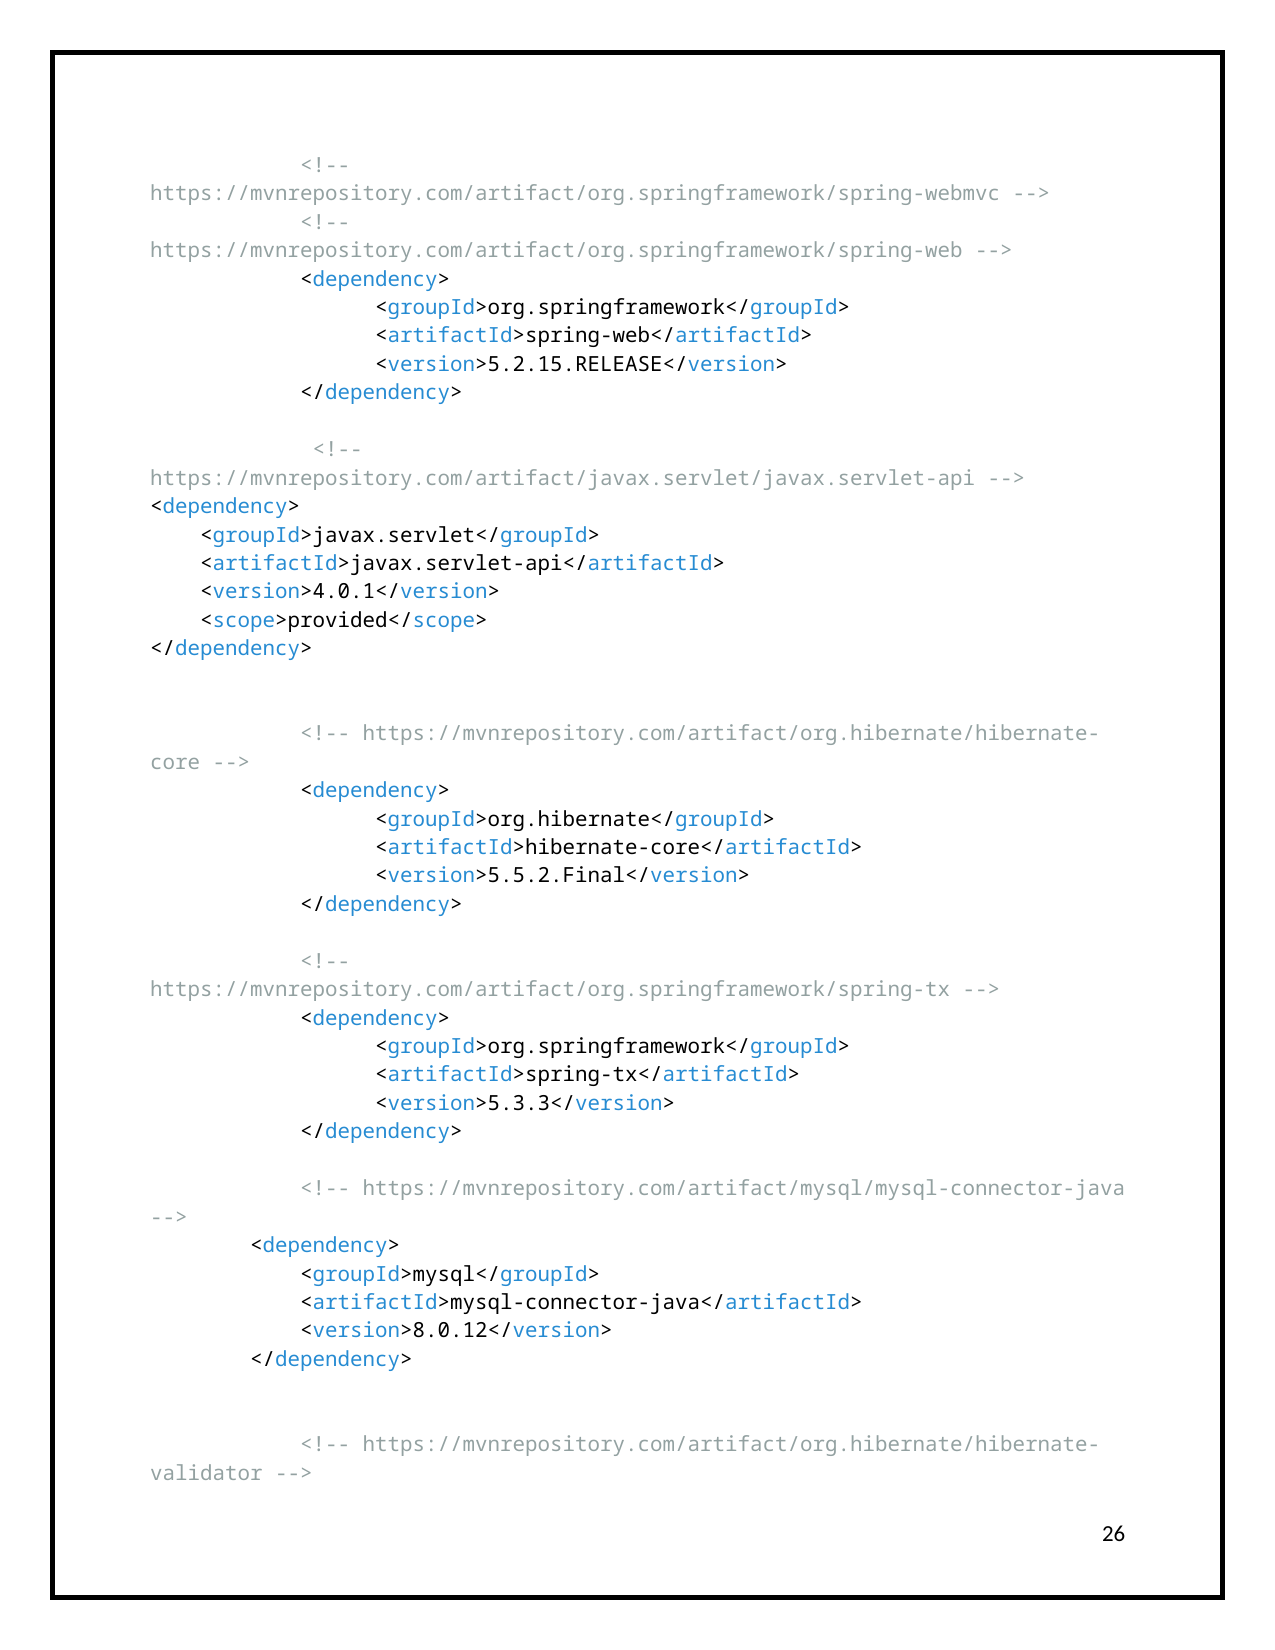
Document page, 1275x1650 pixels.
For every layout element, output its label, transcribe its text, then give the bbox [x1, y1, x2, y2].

text <!-- https://mvnrepository.com/artifact/org.springframework/spring-web --> [150, 207, 1125, 264]
text <groupId>org.springframework</groupId> [150, 292, 1125, 321]
text <artifactId>hibernate-core</artifactId> [150, 832, 1125, 861]
text <!-- https://mvnrepository.com/artifact/org.hibernate/hibernate-validator --> [150, 1429, 1125, 1486]
text <groupId>mysql</groupId> [150, 1259, 1125, 1287]
text <!-- https://mvnrepository.com/artifact/mysql/mysql-connector-java --> [150, 1173, 1125, 1230]
text <version>8.0.12</version> [150, 1316, 1125, 1344]
text <groupId>javax.servlet</groupId> [150, 520, 1125, 548]
text <version>5.2.15.RELEASE</version> [150, 349, 1125, 377]
text <artifactId>javax.servlet-api</artifactId> [150, 548, 1125, 577]
text <!-- https://mvnrepository.com/artifact/javax.servlet/javax.servlet-api --> [150, 434, 1125, 491]
text </dependency> [150, 889, 1125, 917]
text <groupId>org.springframework</groupId> [150, 1031, 1125, 1059]
text <artifactId>spring-web</artifactId> [150, 321, 1125, 349]
text </dependency> [150, 377, 1125, 406]
text <dependency> [150, 1230, 1125, 1259]
text <artifactId>mysql-connector-java</artifactId> [150, 1287, 1125, 1316]
text <!-- https://mvnrepository.com/artifact/org.springframework/spring-webmvc --> [150, 150, 1125, 207]
text <version>5.3.3</version> [150, 1088, 1125, 1116]
text <scope>provided</scope> [150, 605, 1125, 633]
text <dependency> [150, 775, 1125, 804]
text <!-- https://mvnrepository.com/artifact/org.springframework/spring-tx --> [150, 946, 1125, 1003]
text <!-- https://mvnrepository.com/artifact/org.hibernate/hibernate-core --> [150, 718, 1125, 775]
text </dependency> [150, 1116, 1125, 1145]
text </dependency> [150, 1344, 1125, 1372]
text </dependency> [150, 633, 1125, 662]
text <dependency> [150, 264, 1125, 292]
text <artifactId>spring-tx</artifactId> [150, 1059, 1125, 1088]
text <version>4.0.1</version> [150, 577, 1125, 605]
text <version>5.5.2.Final</version> [150, 861, 1125, 889]
text <dependency> [150, 491, 1125, 520]
text <groupId>org.hibernate</groupId> [150, 804, 1125, 832]
text <dependency> [150, 1003, 1125, 1031]
